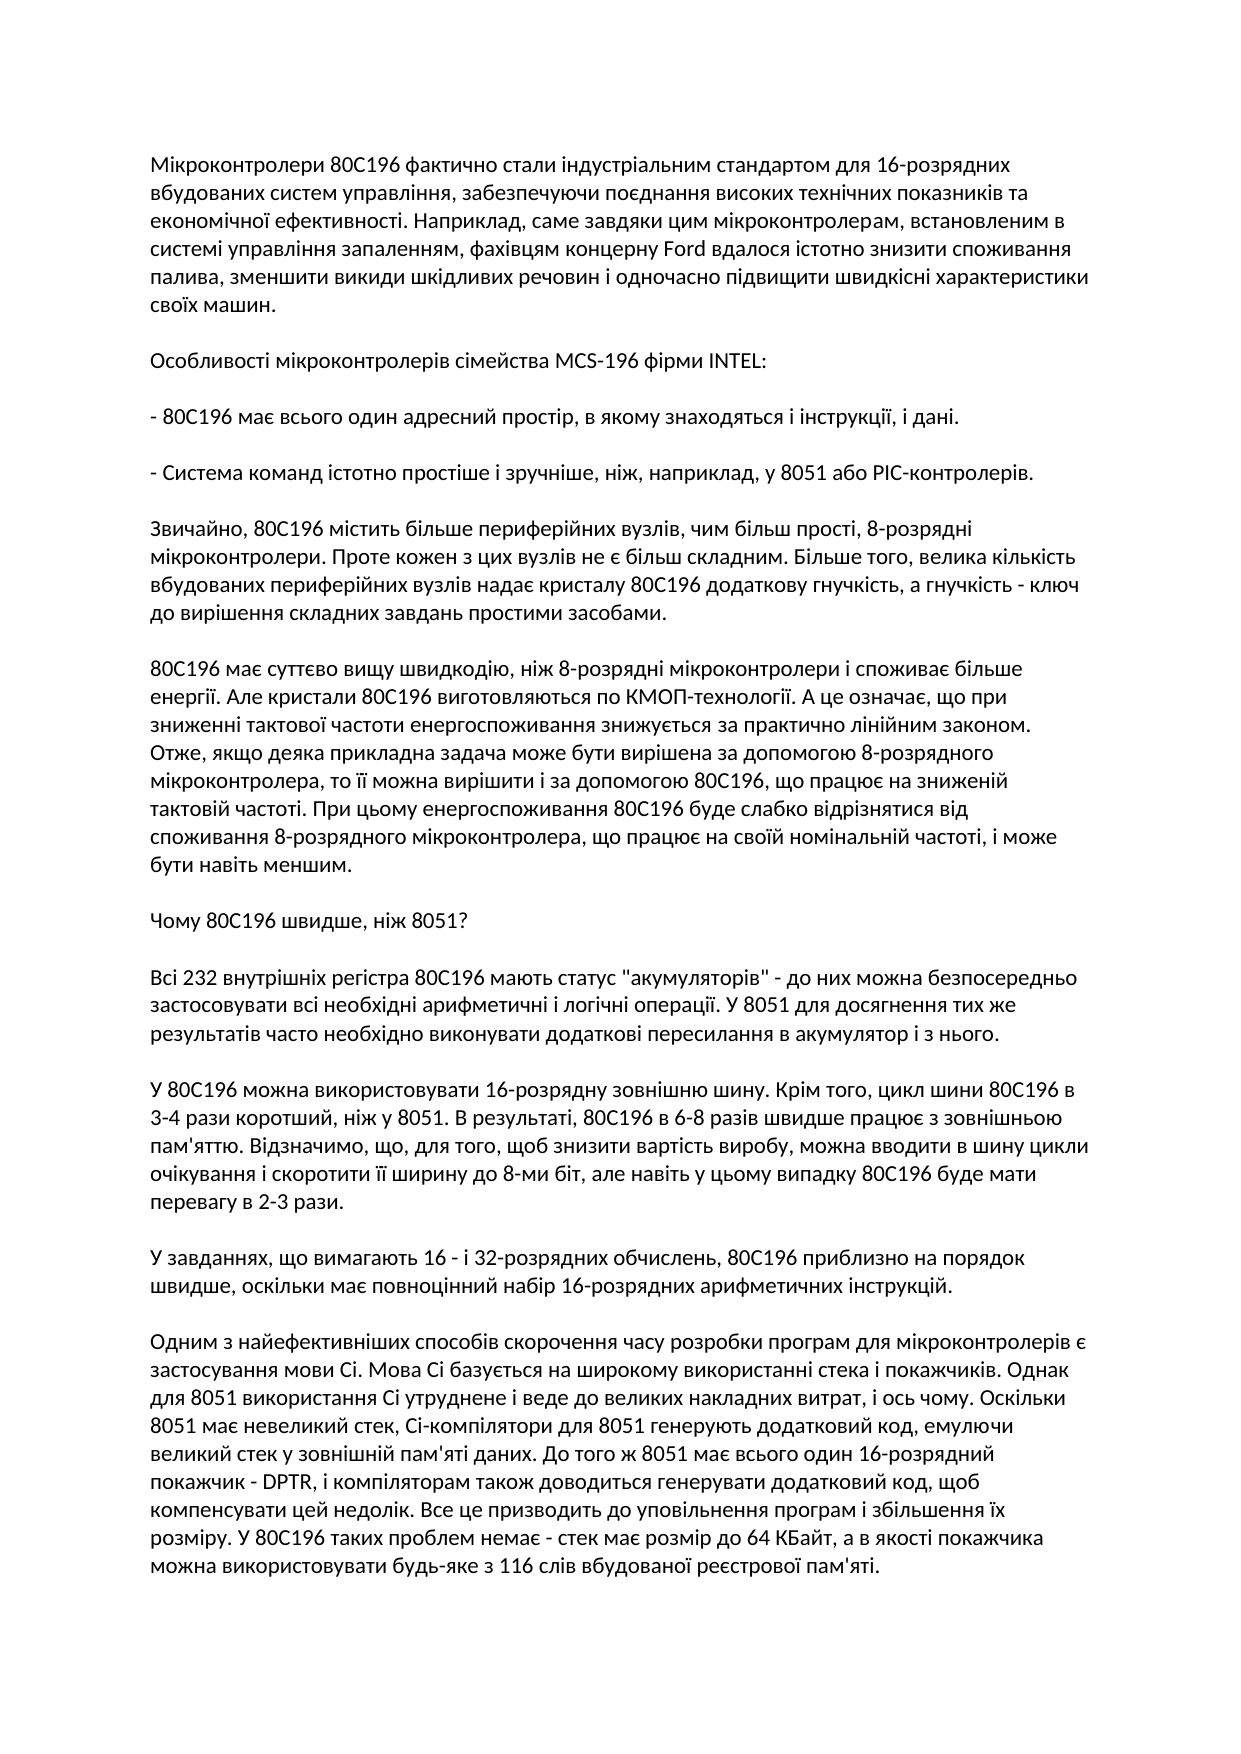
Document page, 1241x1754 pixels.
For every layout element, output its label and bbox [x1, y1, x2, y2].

text [150, 150, 1090, 1579]
